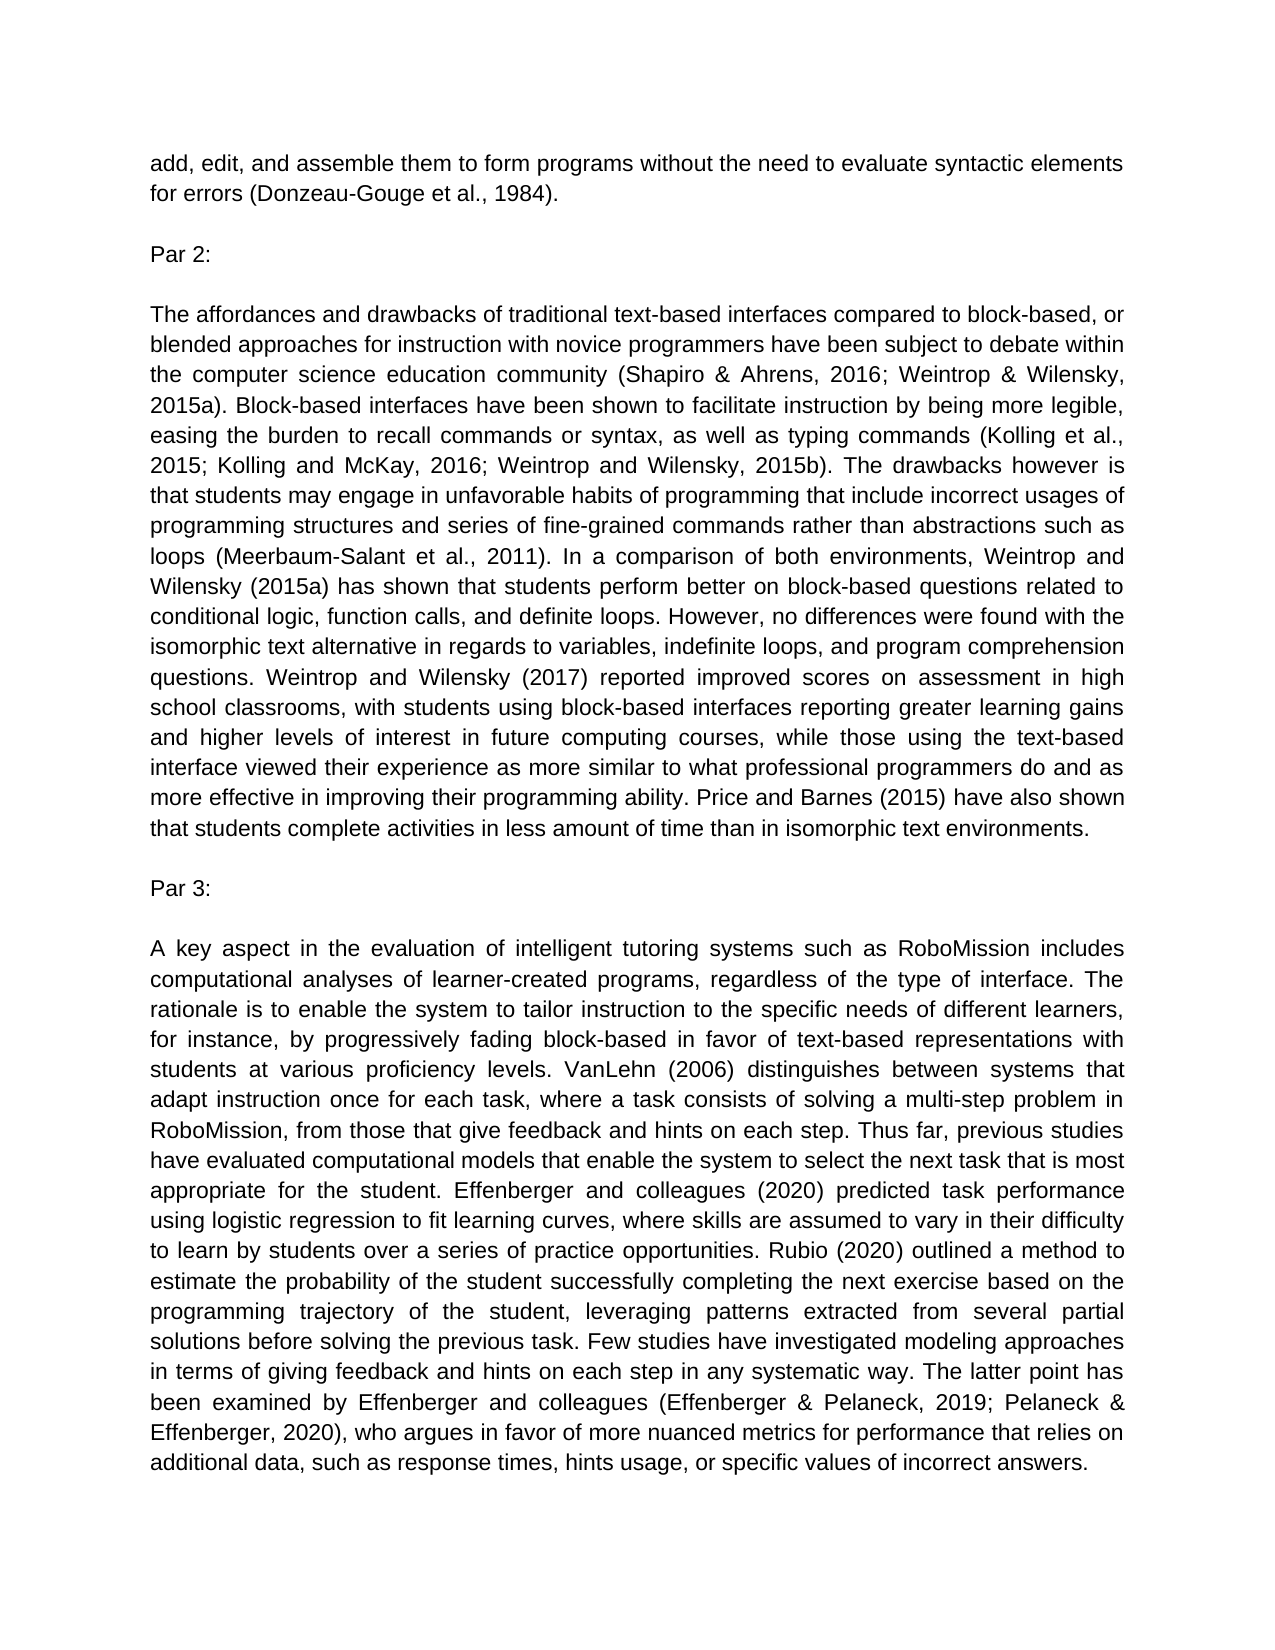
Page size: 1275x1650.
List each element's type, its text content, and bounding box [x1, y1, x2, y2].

text Par 2: [150, 241, 1125, 267]
text A key aspect in the evaluation of intelligent tutoring systems such as RoboMission includes computational analyses of learner-created programs, regardless of the type of interface. The rationale is to enable the system to tailor instruction to the specific needs of different learners, for instance, by progressively fading block-based in favor of text-based representations with students at various proficiency levels. VanLehn (2006) distinguishes between systems that adapt instruction once for each task, where a task consists of solving a multi-step problem in RoboMission, from those that give feedback and hints on each step. Thus far, previous studies have evaluated computational models that enable the system to select the next task that is most appropriate for the student. Effenberger and colleagues (2020) predicted task performance using logistic regression to fit learning curves, where skills are assumed to vary in their difficulty to learn by students over a series of practice opportunities. Rubio (2020) outlined a method to estimate the probability of the student successfully completing the next exercise based on the programming trajectory of the student, leveraging patterns extracted from several partial solutions before solving the previous task. Few studies have investigated modeling approaches in terms of giving feedback and hints on each step in any systematic way. The latter point has been examined by Effenberger and colleagues (Effenberger & Pelaneck, 2019; Pelaneck & Effenberger, 2020), who argues in favor of more nuanced metrics for performance that relies on additional data, such as response times, hints usage, or specific values of incorrect answers. [150, 935, 1125, 1475]
text Par 3: [150, 875, 1125, 901]
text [150, 150, 1125, 207]
text The affordances and drawbacks of traditional text-based interfaces compared to block-based, or blended approaches for instruction with novice programmers have been subject to debate within the computer science education community (Shapiro & Ahrens, 2016; Weintrop & Wilensky, 2015a). Block-based interfaces have been shown to facilitate instruction by being more legible, easing the burden to recall commands or syntax, as well as typing commands (Kolling et al., 2015; Kolling and McKay, 2016; Weintrop and Wilensky, 2015b). The drawbacks however is that students may engage in unfavorable habits of programming that include incorrect usages of programming structures and series of fine-grained commands rather than abstractions such as loops (Meerbaum-Salant et al., 2011). In a comparison of both environments, Weintrop and Wilensky (2015a) has shown that students perform better on block-based questions related to conditional logic, function calls, and definite loops. However, no differences were found with the isomorphic text alternative in regards to variables, indefinite loops, and program comprehension questions. Weintrop and Wilensky (2017) reported improved scores on assessment in high school classrooms, with students using block-based interfaces reporting greater learning gains and higher levels of interest in future computing courses, while those using the text-based interface viewed their experience as more similar to what professional programmers do and as more effective in improving their programming ability. Price and Barnes (2015) have also shown that students complete activities in less amount of time than in isomorphic text environments. [150, 301, 1125, 841]
